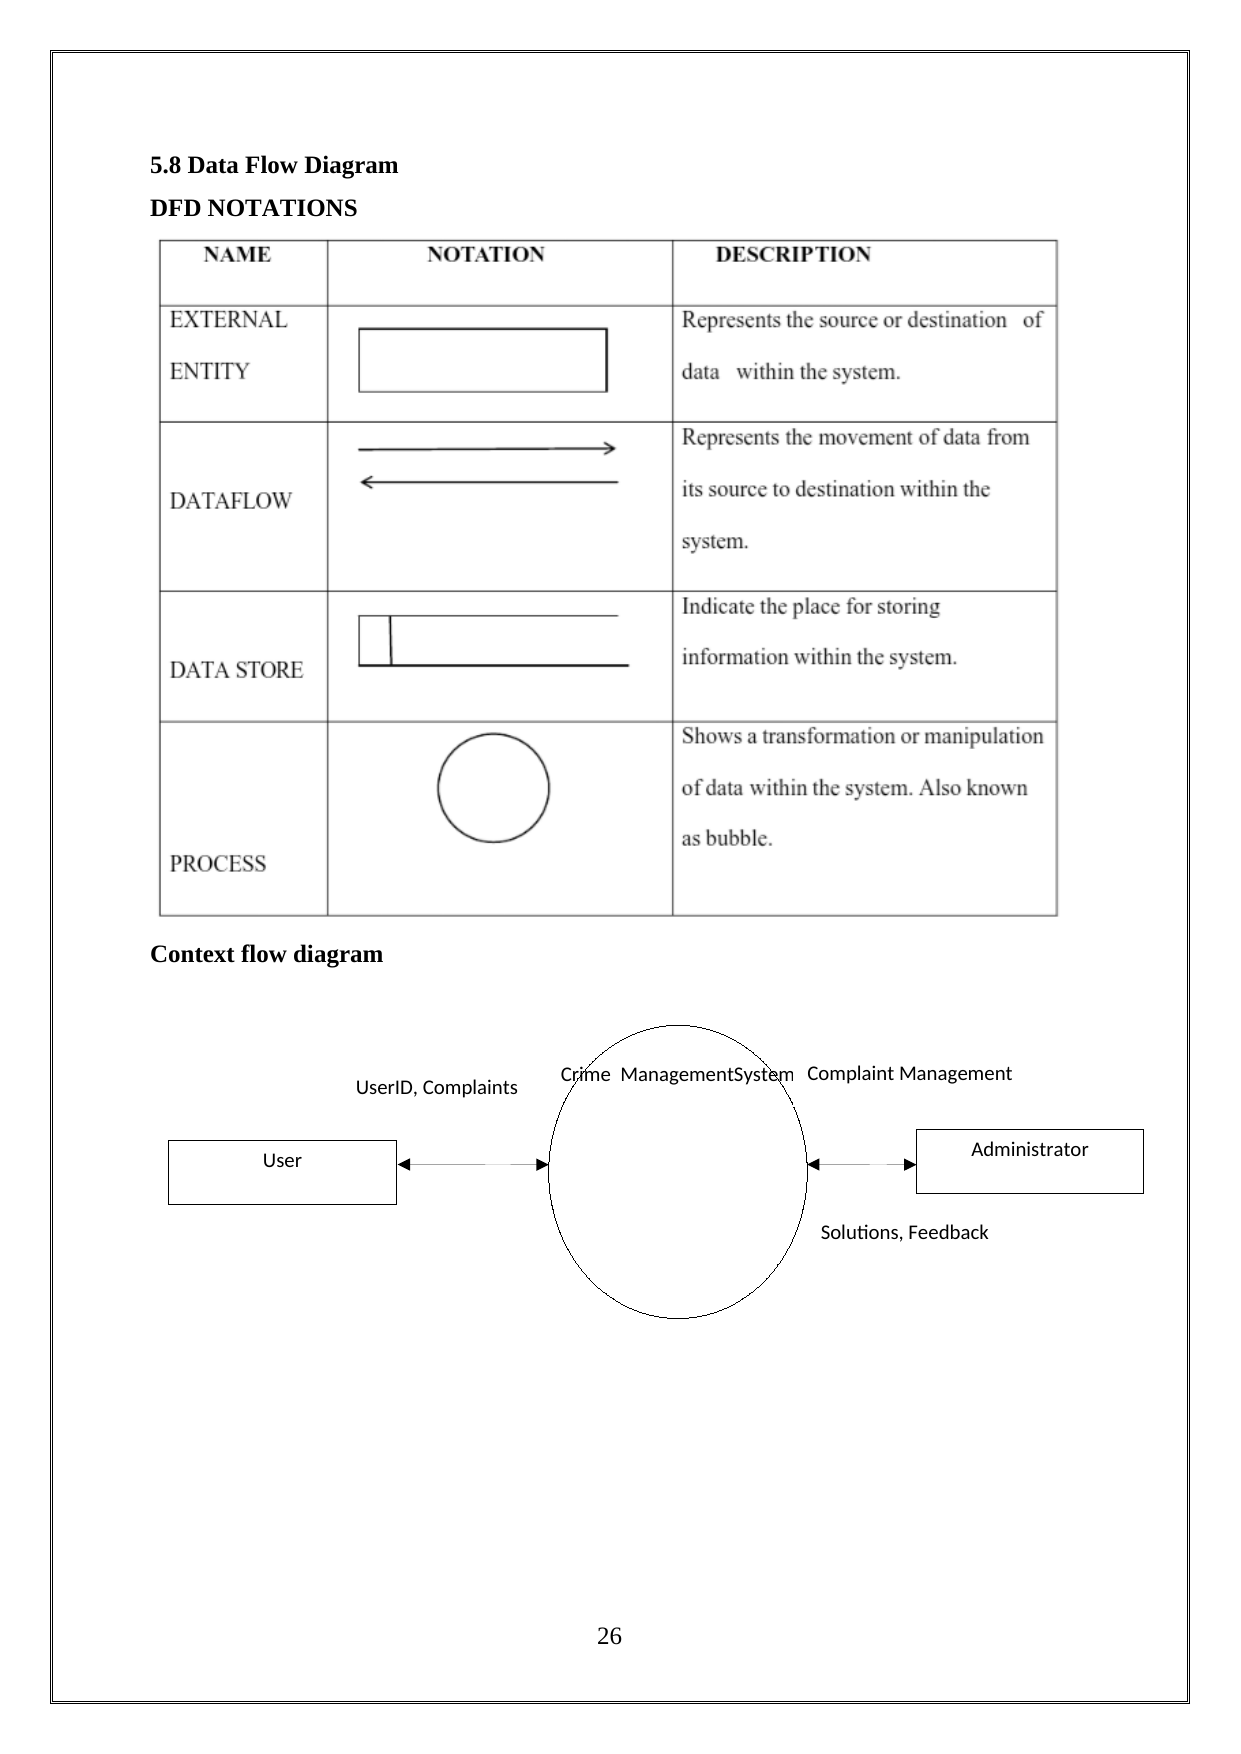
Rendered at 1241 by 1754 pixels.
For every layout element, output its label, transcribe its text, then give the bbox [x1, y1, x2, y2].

text 5.8 Data Flow Diagram [150, 150, 1068, 179]
picture [150, 236, 1069, 925]
text Context flow diagram [150, 939, 1068, 968]
text DFD NOTATIONS [150, 193, 1068, 222]
